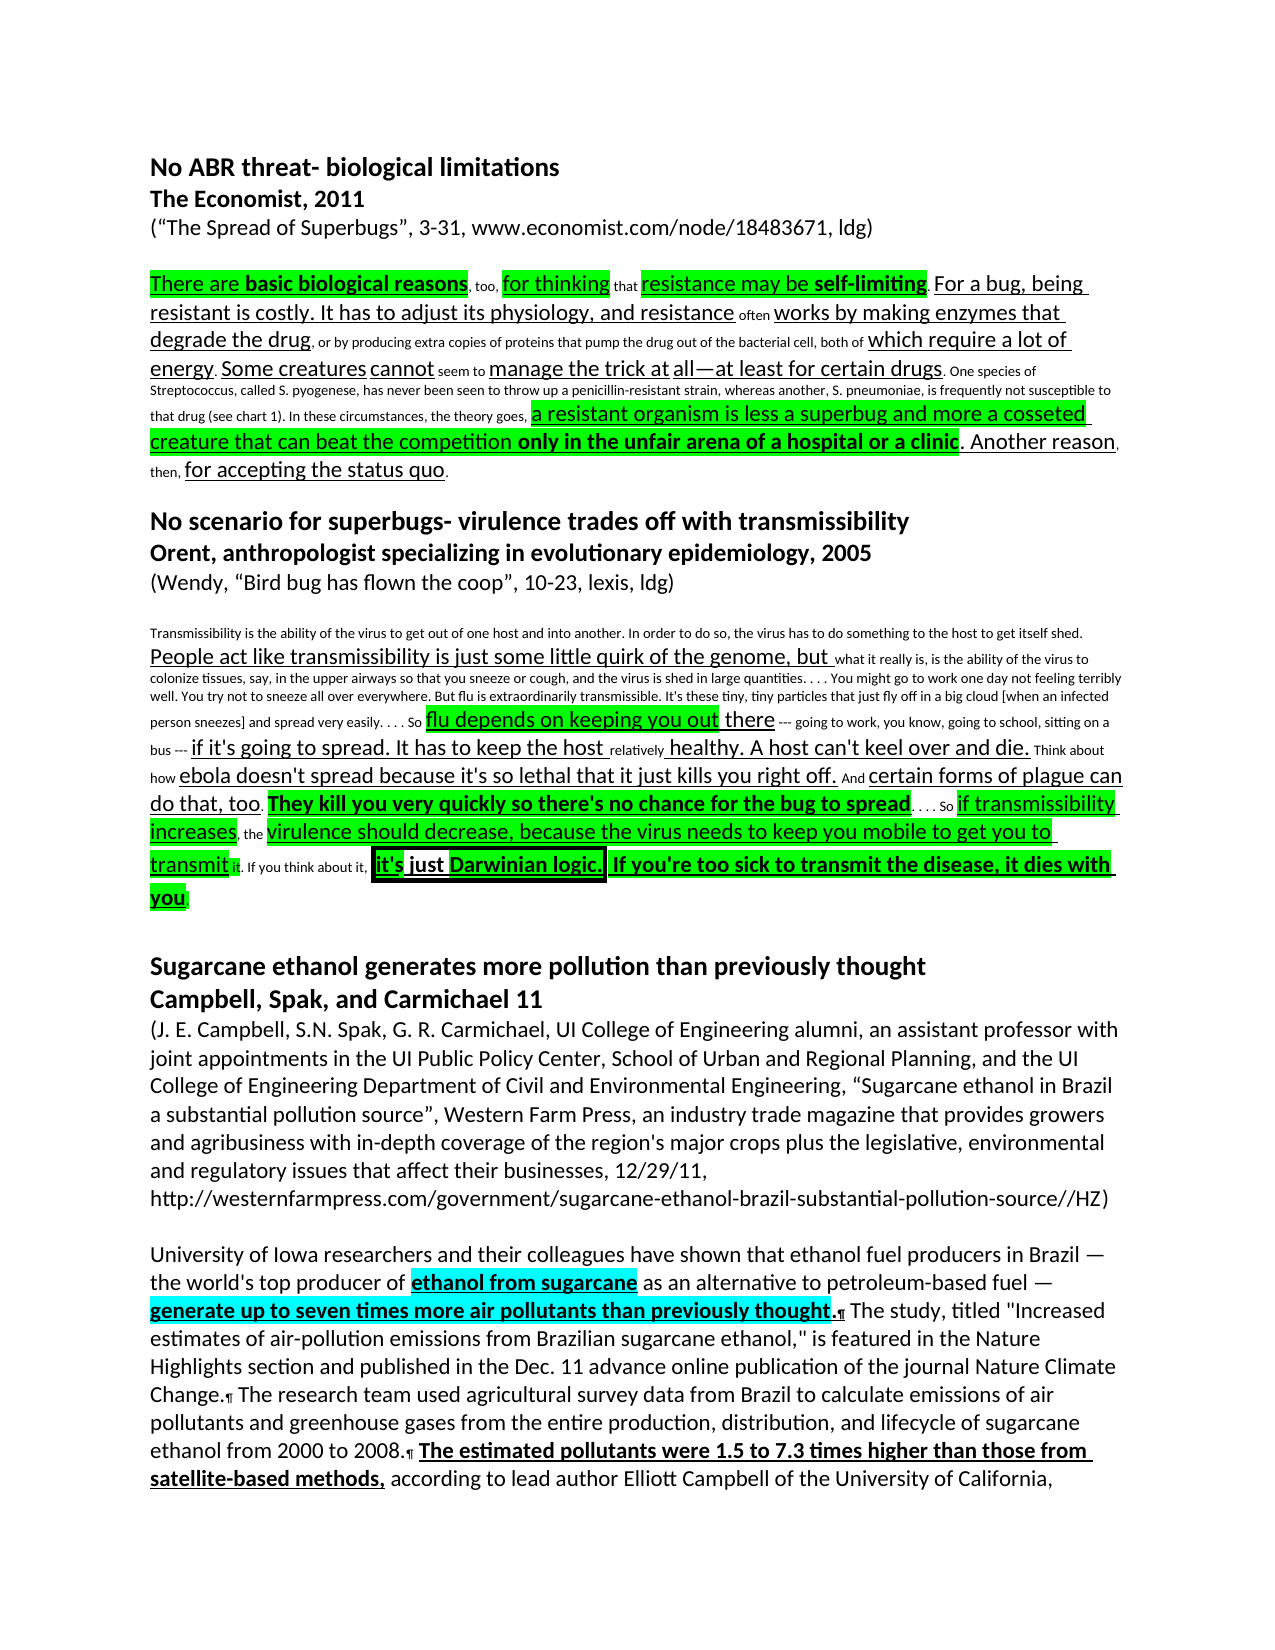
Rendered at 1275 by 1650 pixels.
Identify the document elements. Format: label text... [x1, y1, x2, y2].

subtitle Sugarcane ethanol generates more pollution than previously thought [150, 949, 1125, 983]
text (“The Spread of Superbugs”, 3-31, www.economist.com/node/18483671, ldg) [150, 213, 1125, 242]
text Orent, anthropologist specializing in evolutionary epidemiology, 2005 [150, 537, 1125, 568]
subtitle No ABR threat- biological limitations [150, 150, 1125, 183]
text (Wendy, “Bird bug has flown the coop”, 10-23, lexis, ldg) [150, 568, 1125, 596]
text (J. E. Campbell, S.N. Spak, G. R. Carmichael, UI College of Engineering alumni, an assistant professor with joint appointments in the UI Public Policy Center, School of Urban and Regional Planning, and the UI College of Engineering Department of Civil and Environmental Engineering, “Sugarcane ethanol in Brazil a substantial pollution source”, Western Farm Press, an industry trade magazine that provides growers and agribusiness with in-depth coverage of the region's major crops plus the legislative, environmental and regulatory issues that affect their businesses, 12/29/11, http://westernfarmpress.com/government/sugarcane-ethanol-brazil-substantial-pollution-source//HZ) [150, 1016, 1125, 1212]
text There are basic biological reasons, too, for thinking that resistance may be self-limiting. For a bug, being resistant is costly. It has to adjust its physiology, and resistance often works by making enzymes that degrade the drug, or by producing extra copies of proteins that pump the drug out of the bacterial cell, both of which require a lot of energy. Some creatures cannot seem to manage the trick at all—at least for certain drugs. One species of Streptococcus, called S. pyogenese, has never been seen to throw up a penicillin-resistant strain, whereas another, S. pneumoniae, is frequently not susceptible to that drug (see chart 1). In these circumstances, the theory goes, a resistant organism is less a superbug and more a cosseted creature that can beat the competition only in the unfair arena of a hospital or a clinic. Another reason, then, for accepting the status quo. [150, 269, 1125, 483]
subtitle No scenario for superbugs- virulence trades off with transmissibility [150, 504, 1125, 537]
text Transmissibility is the ability of the virus to get out of one host and into another. In order to do so, the virus has to do something to the host to get itself shed. People act like transmissibility is just some little quirk of the genome, but what it really is, is the ability of the virus to colonize tissues, say, in the upper airways so that you sneeze or cough, and the virus is shed in large quantities. . . . You might go to work one day not feeling terribly well. You try not to sneeze all over everywhere. But flu is extraordinarily transmissible. It's these tiny, tiny particles that just fly off in a big cloud [when an infected person sneezes] and spread very easily. . . . So flu depends on keeping you out there --- going to work, you know, going to school, sitting on a bus --- if it's going to spread. It has to keep the host relatively healthy. A host can't keel over and die. Think about how ebola doesn't spread because it's so lethal that it just kills you right off. And certain forms of plague can do that, too. They kill you very quickly so there's no chance for the bug to spread. . . . So if transmissibility increases, the virulence should decrease, because the virus needs to keep you mobile to get you to transmit it. If you think about it, it's just Darwinian logic. If you're too sick to transmit the disease, it dies with you. [150, 624, 1125, 911]
text Campbell, Spak, and Carmichael 11 [150, 983, 1125, 1016]
text The Economist, 2011 [150, 183, 1125, 213]
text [150, 1240, 1125, 1492]
